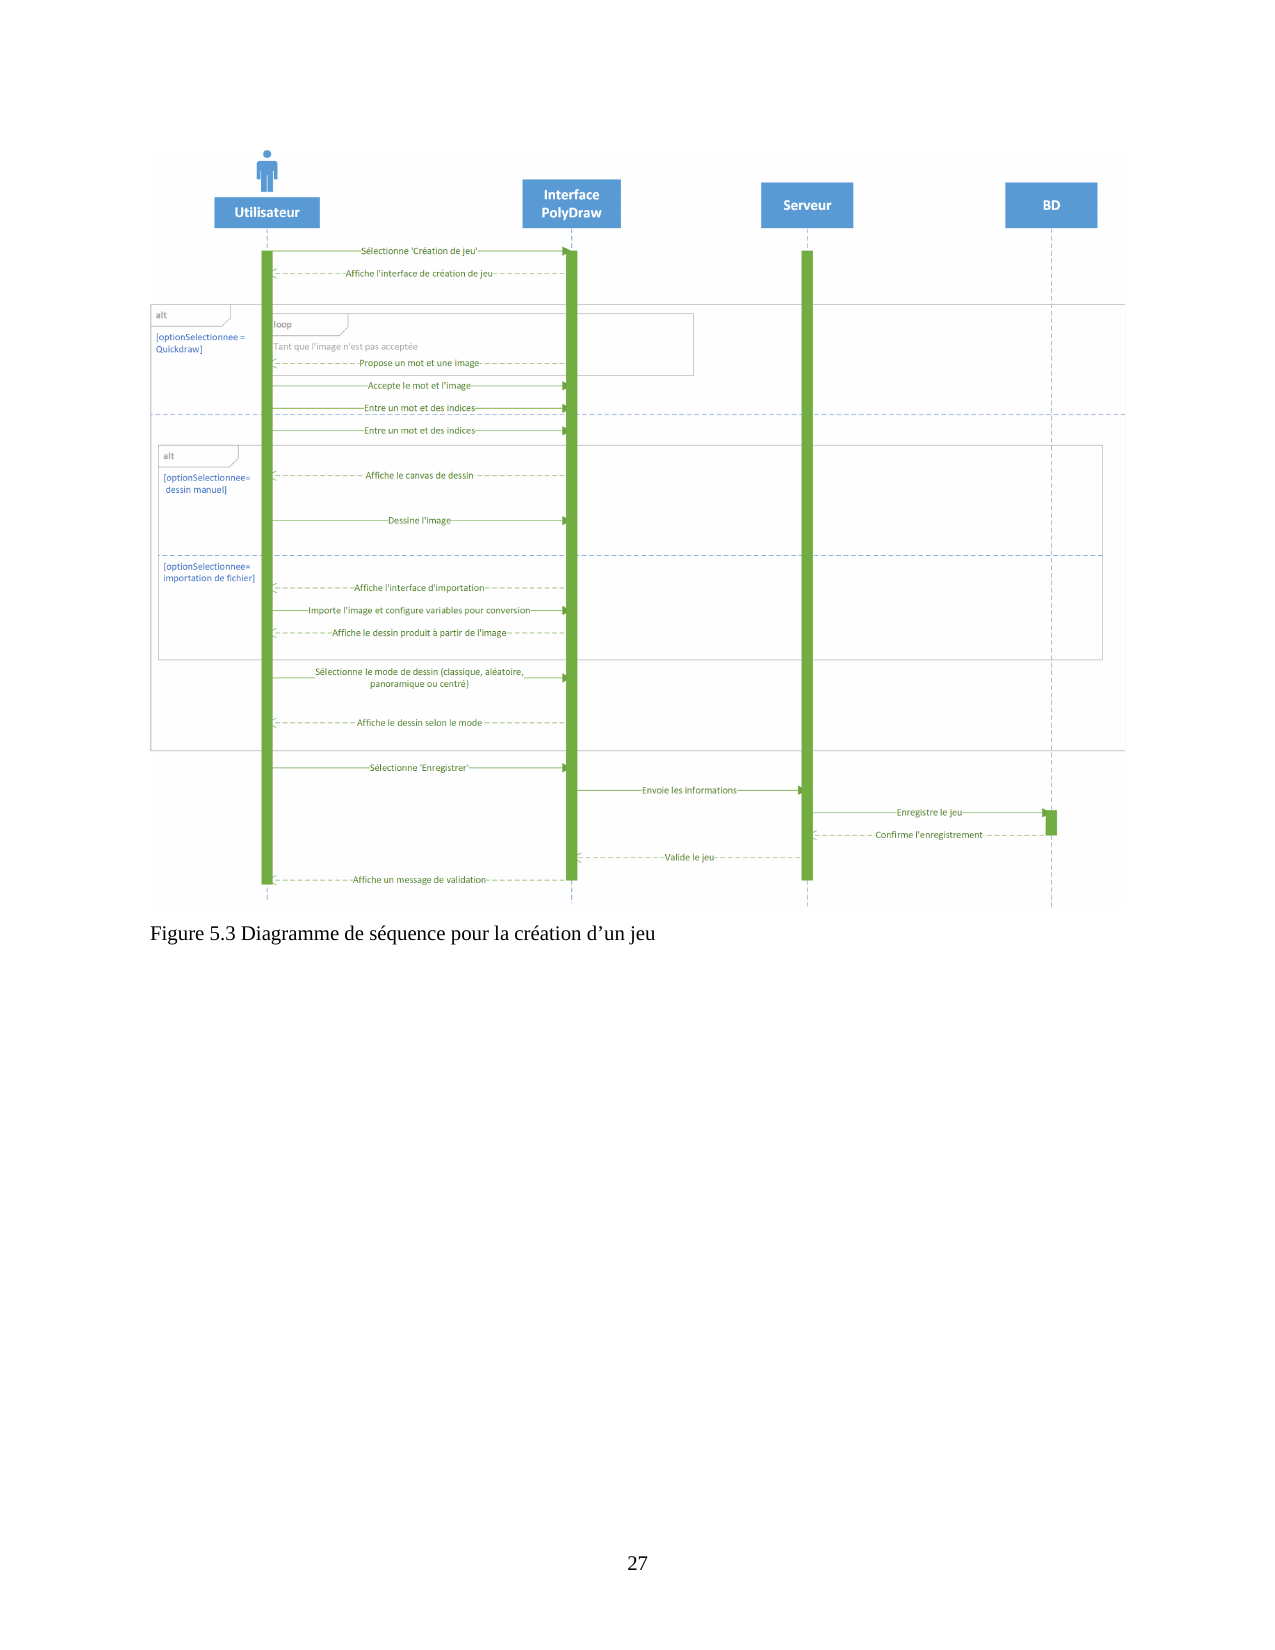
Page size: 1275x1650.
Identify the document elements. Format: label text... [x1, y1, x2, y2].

text Figure 5.3 Diagramme de séquence pour la création d’un jeu [150, 921, 1125, 945]
picture [150, 150, 1125, 909]
